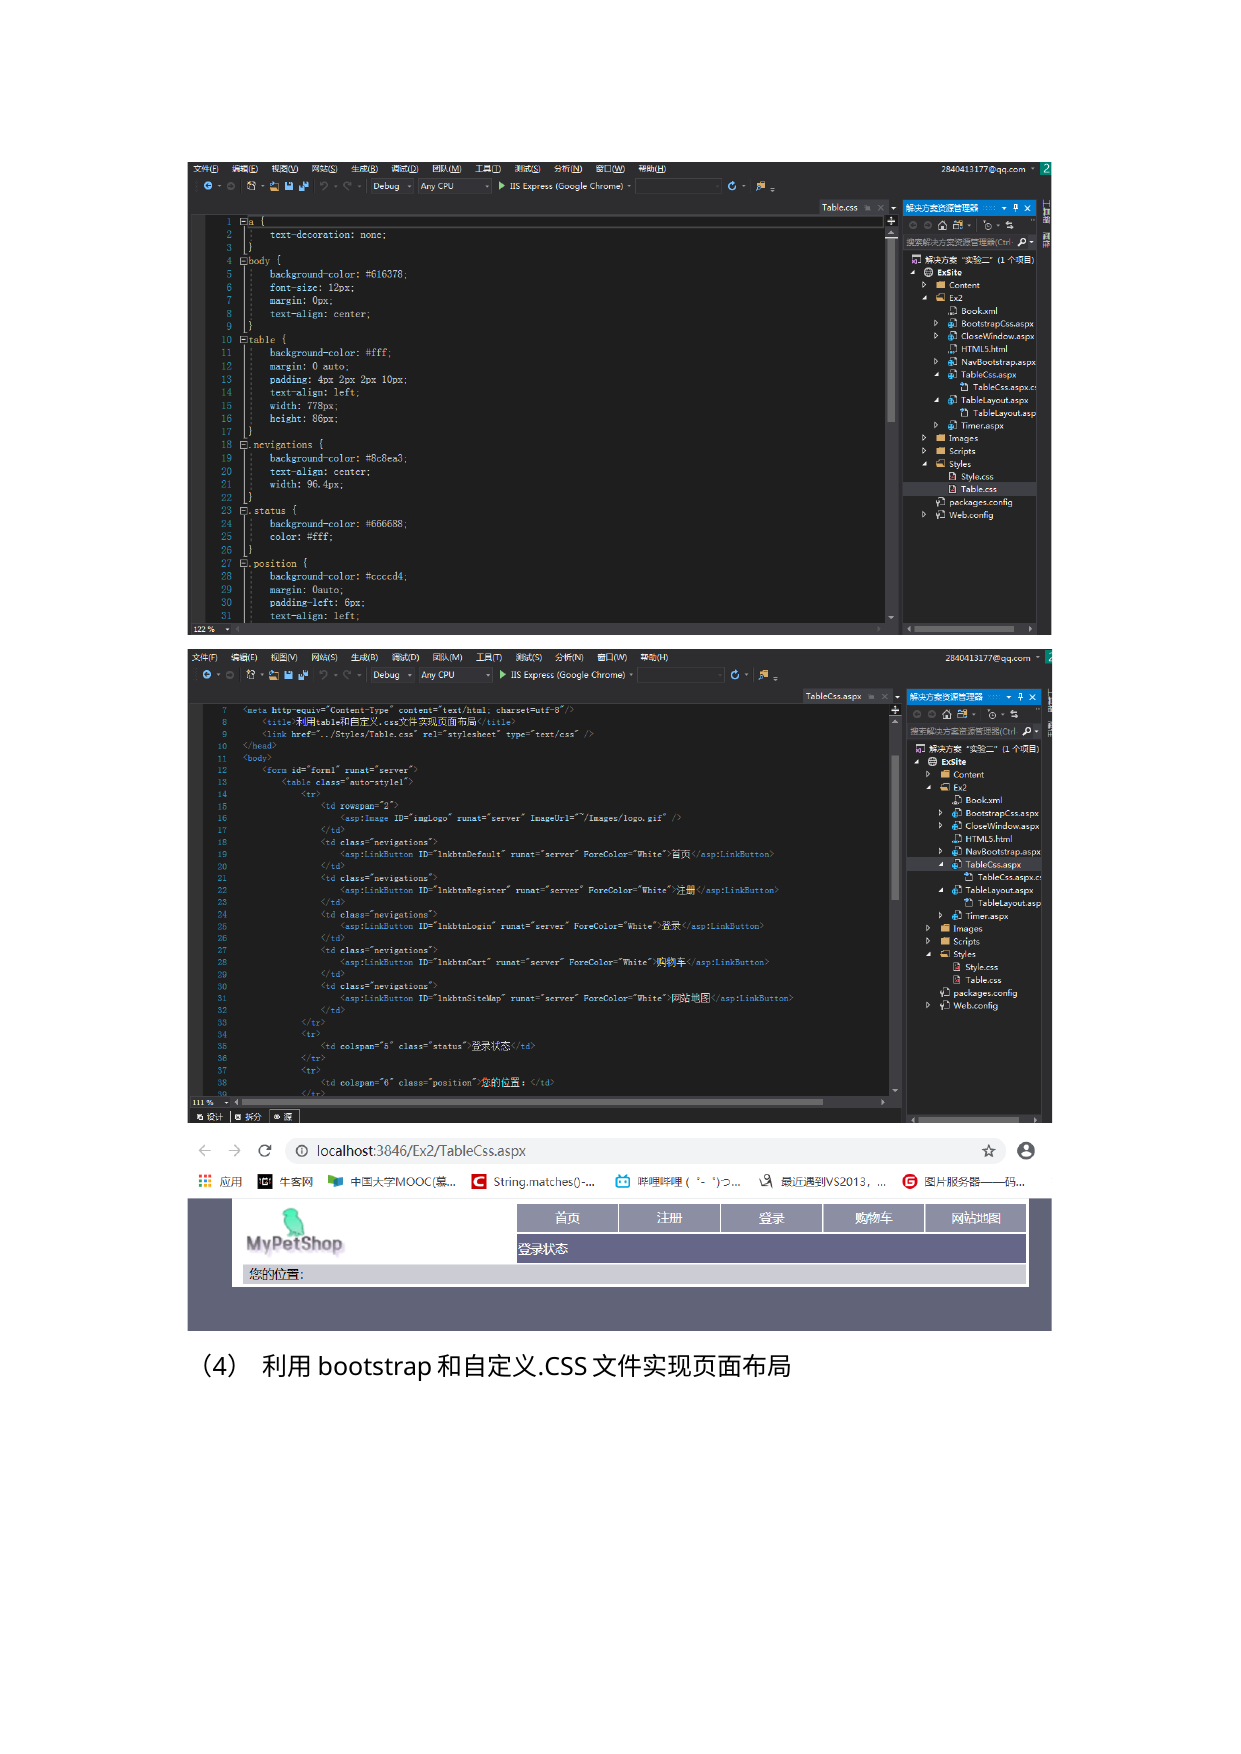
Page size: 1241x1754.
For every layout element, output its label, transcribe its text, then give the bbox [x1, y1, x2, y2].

picture [187, 649, 1053, 1123]
picture [187, 1137, 1052, 1331]
picture [187, 162, 1052, 635]
list 利用bootstrap和自定义.CSS文件实现页面布局 [187, 1332, 1053, 1397]
